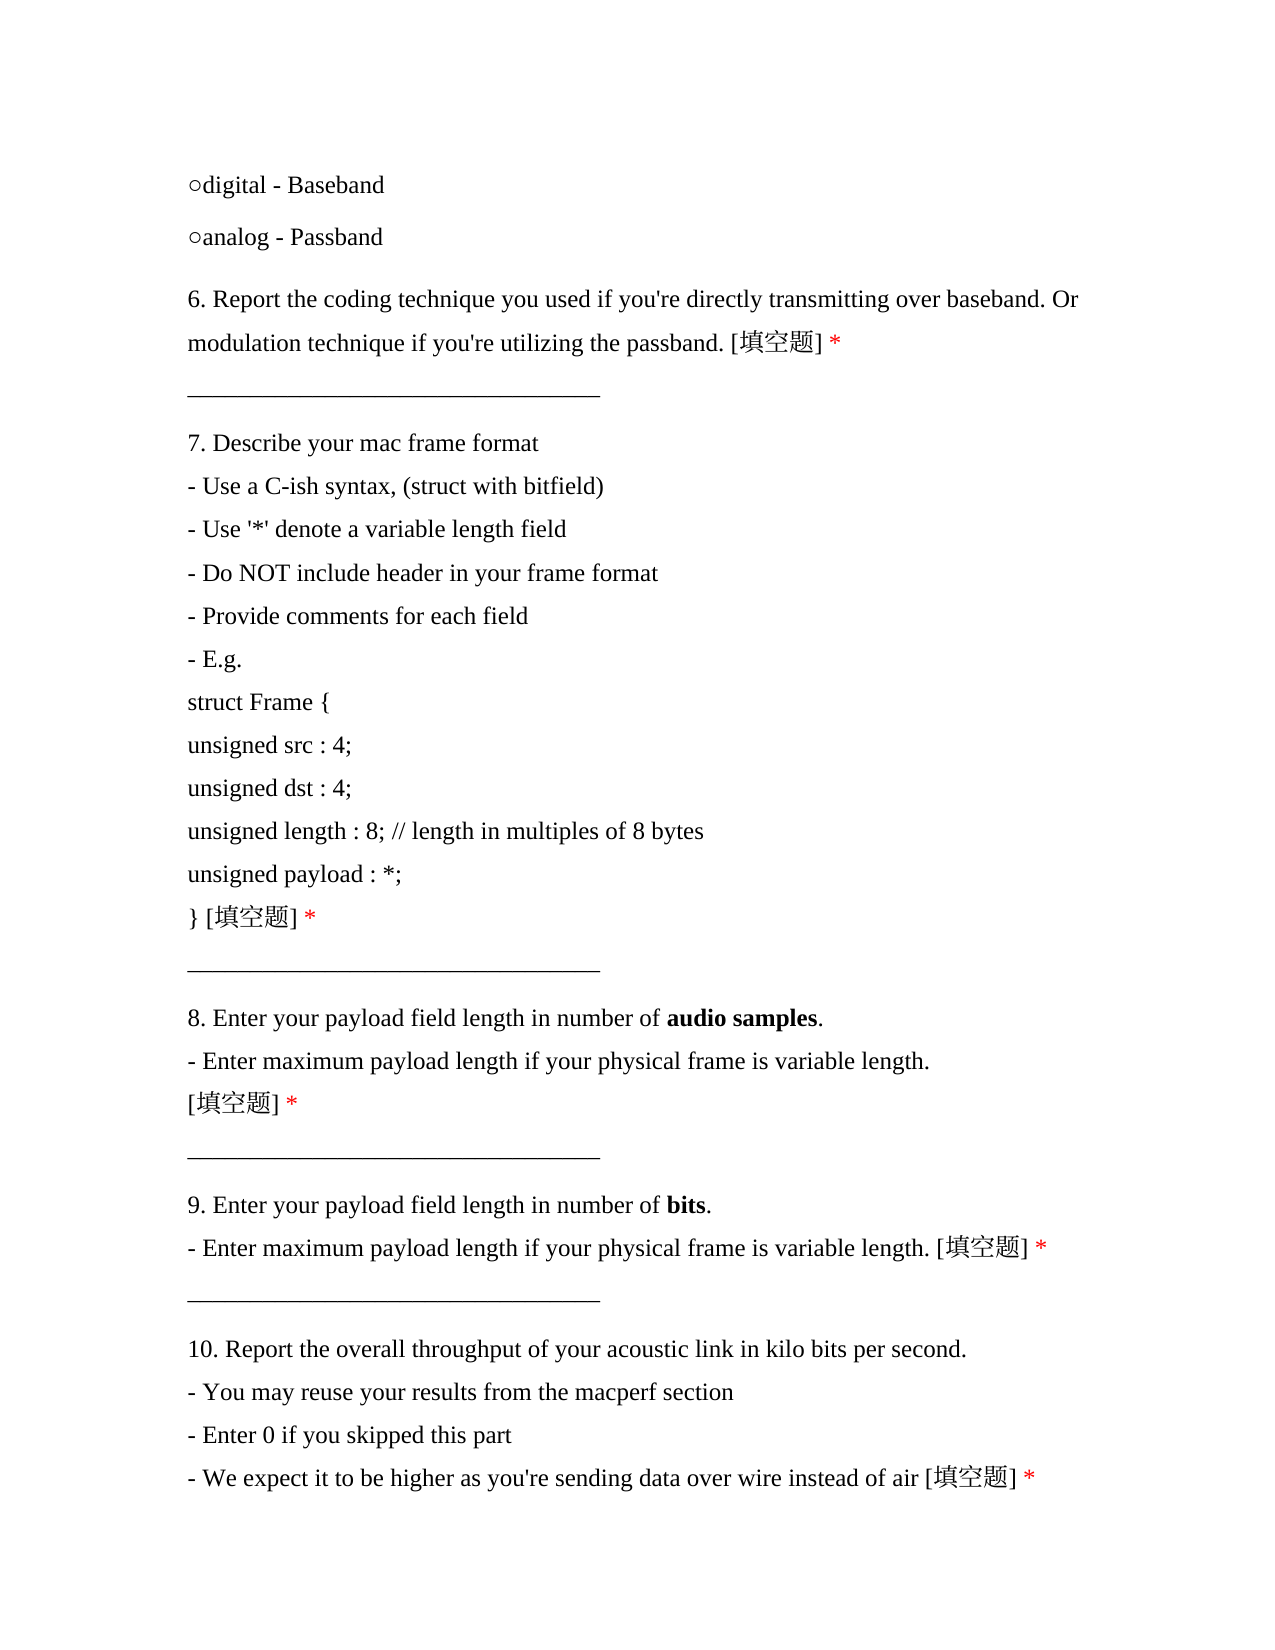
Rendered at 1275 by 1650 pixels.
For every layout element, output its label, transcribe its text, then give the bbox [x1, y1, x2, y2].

text _________________________________ [187, 1276, 1087, 1305]
text _________________________________ [187, 946, 1087, 974]
text _________________________________ [187, 1133, 1087, 1161]
text 6. Report the coding technique you used if you're directly transmitting over baseband. Or modulation technique if you're utilizing the passband. [填空题] * [187, 284, 1087, 356]
table_cell ○analog - Passband [177, 204, 1075, 254]
text 8. Enter your payload field length in number of audio samples. - Enter maximum payload length if your physical frame is variable length. [填空题] * [187, 1003, 1087, 1118]
text 7. Describe your mac frame format - Use a C-ish syntax, (struct with bitfield) - Use '*' denote a variable length field - Do NOT include header in your frame format - Provide comments for each field - E.g. struct Frame { unsigned src : 4; unsigned dst : 4; unsigned length : 8; // length in multiples of 8 bytes unsigned payload : *; } [填空题] * [187, 428, 1087, 931]
text _________________________________ [187, 371, 1087, 399]
text 10. Report the overall throughput of your acoustic link in kilo bits per second. - You may reuse your results from the macperf section - Enter 0 if you skipped this part - We expect it to be higher as you're sending data over wire instead of air [填空题] * [187, 1334, 1087, 1492]
table_header ○digital - Baseband [177, 152, 1075, 202]
text 9. Enter your payload field length in number of bits. - Enter maximum payload length if your physical frame is variable length. [填空题] * [187, 1190, 1087, 1262]
